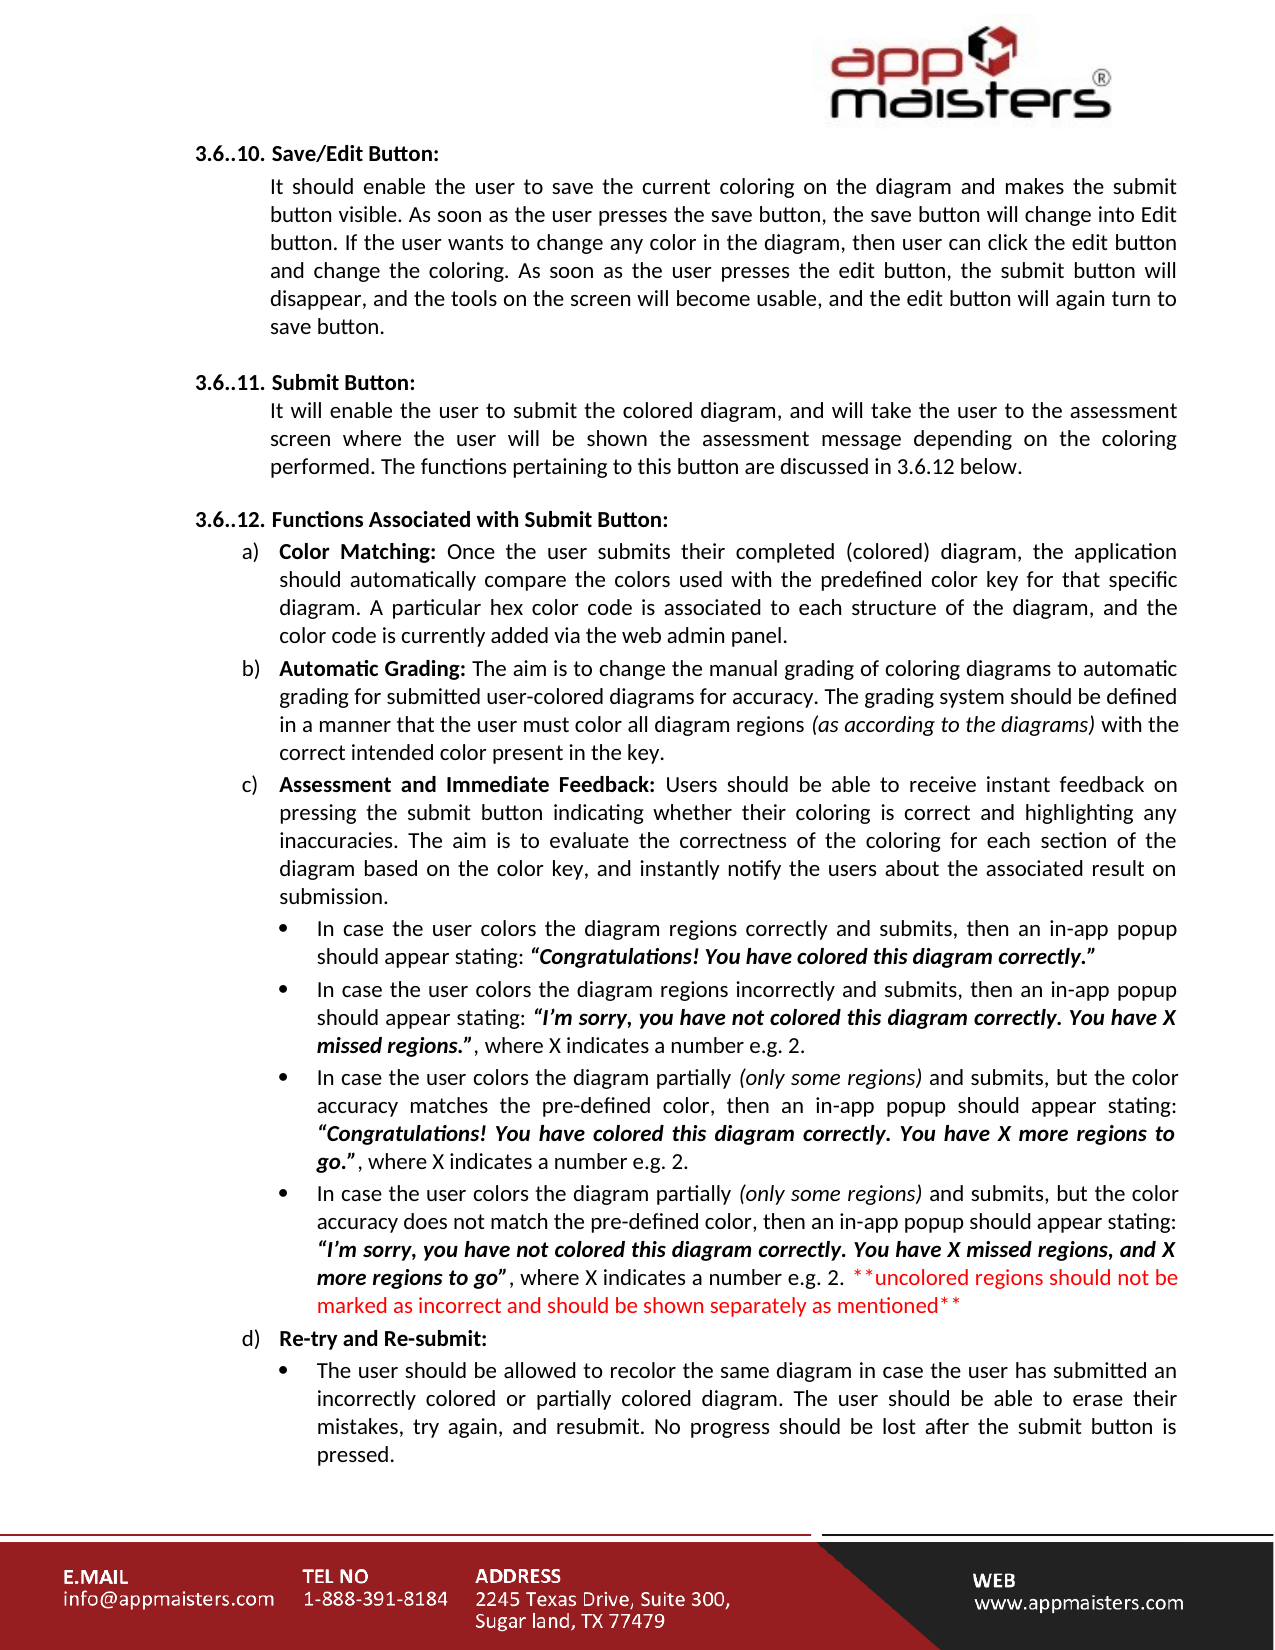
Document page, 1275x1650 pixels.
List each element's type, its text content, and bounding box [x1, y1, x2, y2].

subtitle Submit Button: [195, 368, 1179, 396]
list Re-try and Re-submit: [242, 1324, 1179, 1352]
list Assessment and Immediate Feedback: Users should be able to receive instant feedback on pressing the submit button indicating whether their coloring is correct and highlighting any inaccuracies. The aim is to evaluate the correctness of the coloring for each section of the diagram based on the color key, and instantly notify the users about the associated result on submission. [242, 770, 1179, 910]
subtitle Functions Associated with Submit Button: [195, 505, 1179, 533]
list The user should be allowed to recolor the same diagram in case the user has submitted an incorrectly colored or partially colored diagram. The user should be able to erase their mistakes, try again, and resubmit. No progress should be lost after the submit button is pressed. [279, 1356, 1179, 1468]
picture [812, 14, 1113, 129]
picture [0, 1534, 1274, 1650]
subtitle Save/Edit Button: [195, 139, 1179, 168]
list In case the user colors the diagram regions incorrectly and submits, then an in-app popup should appear stating: “I’m sorry, you have not colored this diagram correctly. You have X missed regions.”, where X indicates a number e.g. 2. [279, 975, 1179, 1059]
text It should enable the user to save the current coloring on the diagram and makes the submit button visible. As soon as the user presses the save button, the save button will change into Edit button. If the user wants to change any color in the diagram, then user can click the edit button and change the coloring. As soon as the user presses the edit button, the submit button will disappear, and the tools on the screen will become usable, and the edit button will again turn to save button. [270, 172, 1179, 340]
list In case the user colors the diagram partially (only some regions) and submits, but the color accuracy matches the pre-defined color, then an in-app popup should appear stating: “Congratulations! You have colored this diagram correctly. You have X more regions to go.”, where X indicates a number e.g. 2. [279, 1063, 1179, 1175]
list In case the user colors the diagram partially (only some regions) and submits, but the color accuracy does not match the pre-defined color, then an in-app popup should appear stating: “I’m sorry, you have not colored this diagram correctly. You have X missed regions, and X more regions to go”, where X indicates a number e.g. 2. **uncolored regions should not be marked as incorrect and should be shown separately as mentioned** [279, 1179, 1179, 1319]
text It will enable the user to submit the colored diagram, and will take the user to the assessment screen where the user will be shown the assessment message depending on the coloring performed. The functions pertaining to this button are discussed in 3.6.12 below. [270, 396, 1179, 480]
list Automatic Grading: The aim is to change the manual grading of coloring diagrams to automatic grading for submitted user-colored diagrams for accuracy. The grading system should be defined in a manner that the user must color all diagram regions (as according to the diagrams) with the correct intended color present in the key. [242, 654, 1179, 766]
list Color Matching: Once the user submits their completed (colored) diagram, the application should automatically compare the colors used with the predefined color key for that specific diagram. A particular hex color code is associated to each structure of the diagram, and the color code is currently added via the web admin panel. [242, 537, 1179, 649]
list In case the user colors the diagram regions correctly and submits, then an in-app popup should appear stating: “Congratulations! You have colored this diagram correctly.” [279, 914, 1179, 971]
